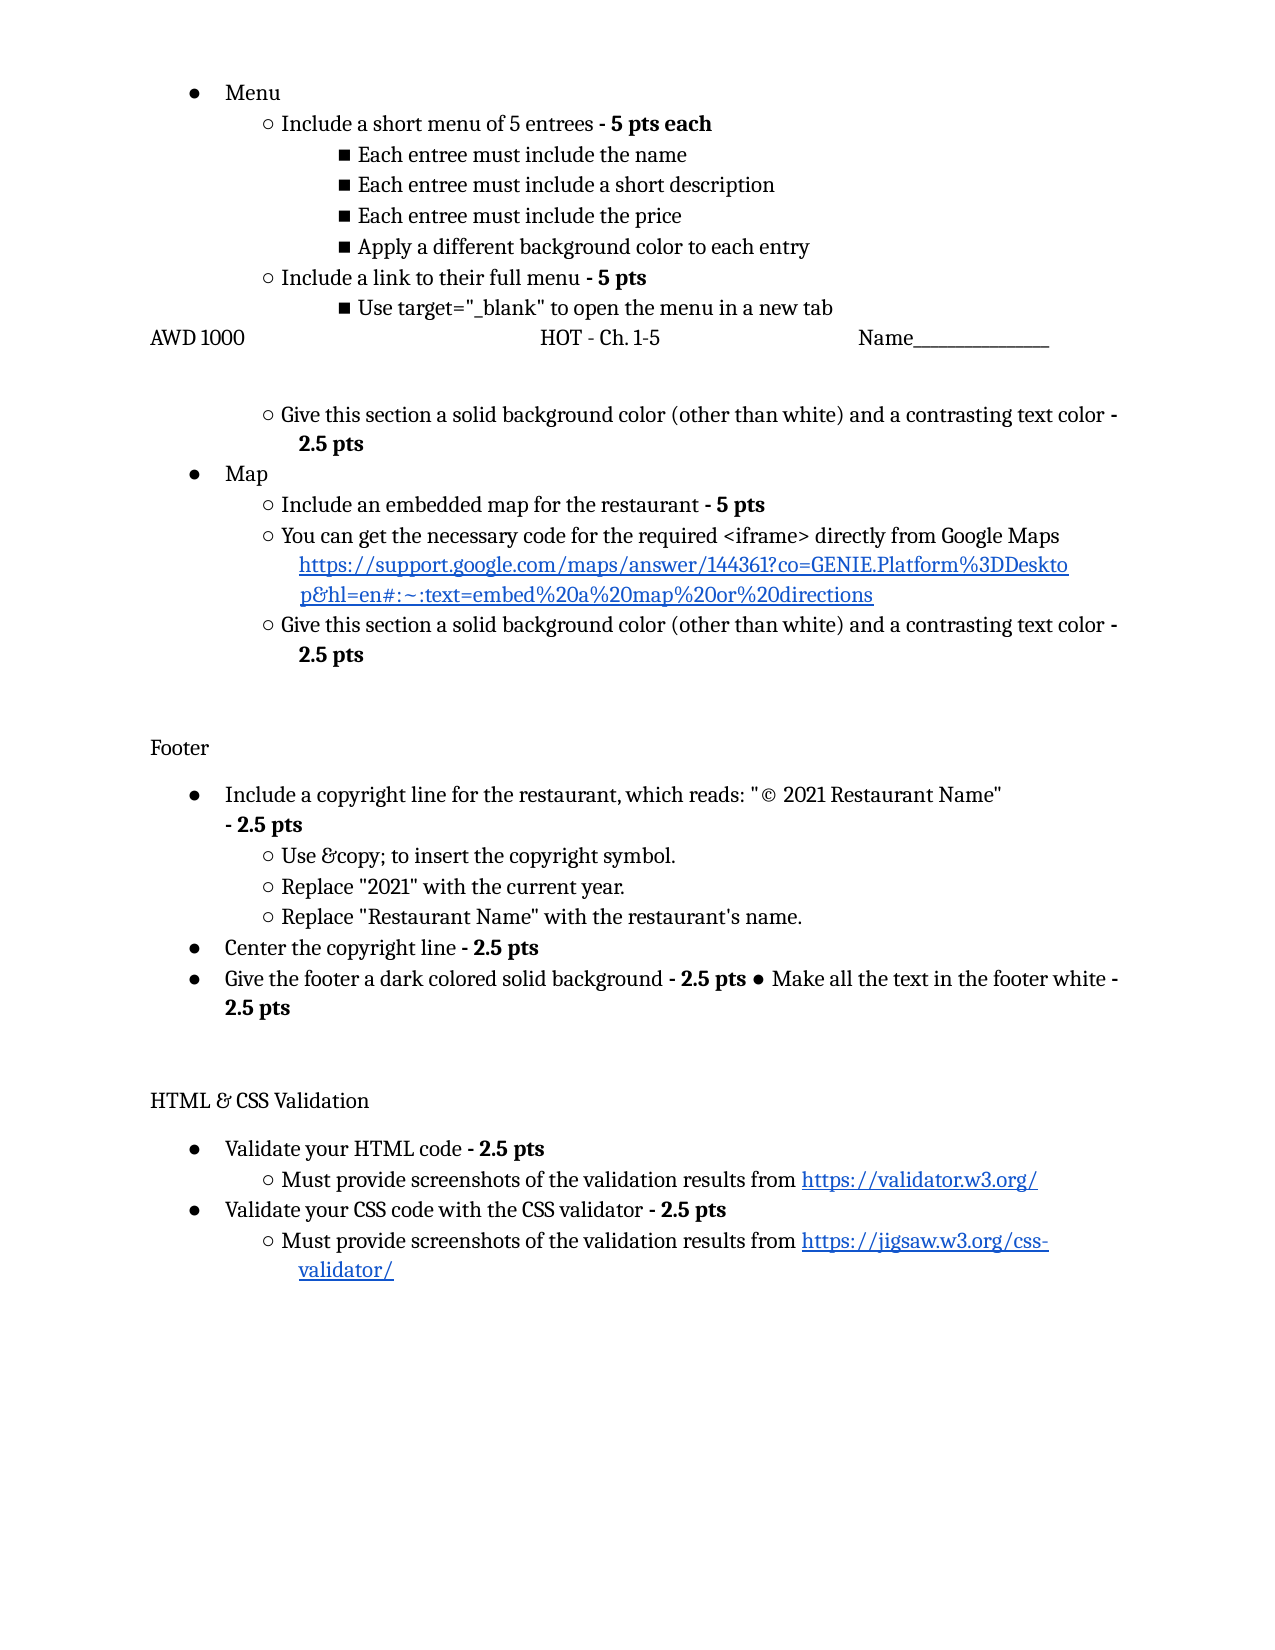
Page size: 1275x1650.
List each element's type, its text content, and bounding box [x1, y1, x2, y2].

list Map [187, 460, 1121, 487]
text ■ Each entree must include the name [337, 141, 1121, 168]
list Validate your HTML code - 2.5 pts [187, 1135, 1121, 1162]
list Validate your CSS code with the CSS validator - 2.5 pts [187, 1196, 1121, 1223]
text - 2.5 pts [225, 812, 1125, 838]
text AWD 1000 HOT - Ch. 1-5 Name________________ [150, 325, 1125, 351]
text ■ Each entree must include the price [337, 202, 1121, 229]
text ○ You can get the necessary code for the required <iframe> directly from Google Maps https://support.google.com/maps/answer/144361?co=GENIE.Platform%3DDeskto [261, 522, 1121, 578]
text ■ Apply a different background color to each entry [337, 233, 1121, 260]
list Give the footer a dark colored solid background - 2.5 pts ● Make all the text in the footer white - 2.5 pts [187, 965, 1121, 1021]
text HTML & CSS Validation [150, 1088, 1121, 1114]
text ○ Replace "2021" with the current year. [261, 873, 1121, 900]
text ■ Each entree must include a short description [337, 171, 1121, 198]
list Include a copyright line for the restaurant, which reads: "© 2021 Restaurant Name" [187, 781, 1121, 808]
text ○ Must provide screenshots of the validation results from https://jigsaw.w3.org/css-validator/ [261, 1227, 1121, 1283]
text ■ Use target="_blank" to open the menu in a new tab [337, 294, 1121, 321]
text ○ Include an embedded map for the restaurant - 5 pts [261, 491, 1121, 518]
text ○ Use &copy; to insert the copyright symbol. [261, 842, 1121, 869]
text ○ Give this section a solid background color (other than white) and a contrasting text color - 2.5 pts [261, 401, 1121, 457]
list Center the copyright line - 2.5 pts [187, 934, 1121, 961]
text Footer [150, 734, 1121, 761]
text ○ Give this section a solid background color (other than white) and a contrasting text color - 2.5 pts [261, 611, 1121, 668]
list Menu [187, 79, 1121, 106]
text ○ Include a short menu of 5 entrees - 5 pts each [261, 110, 1121, 137]
text ○ Must provide screenshots of the validation results from https://validator.w3.org/ [261, 1166, 1087, 1193]
text p&hl=en#:~:text=embed%20a%20map%20or%20directions [300, 582, 1125, 608]
text ○ Include a link to their full menu - 5 pts [261, 263, 1121, 291]
text ○ Replace "Restaurant Name" with the restaurant's name. [261, 903, 1121, 931]
